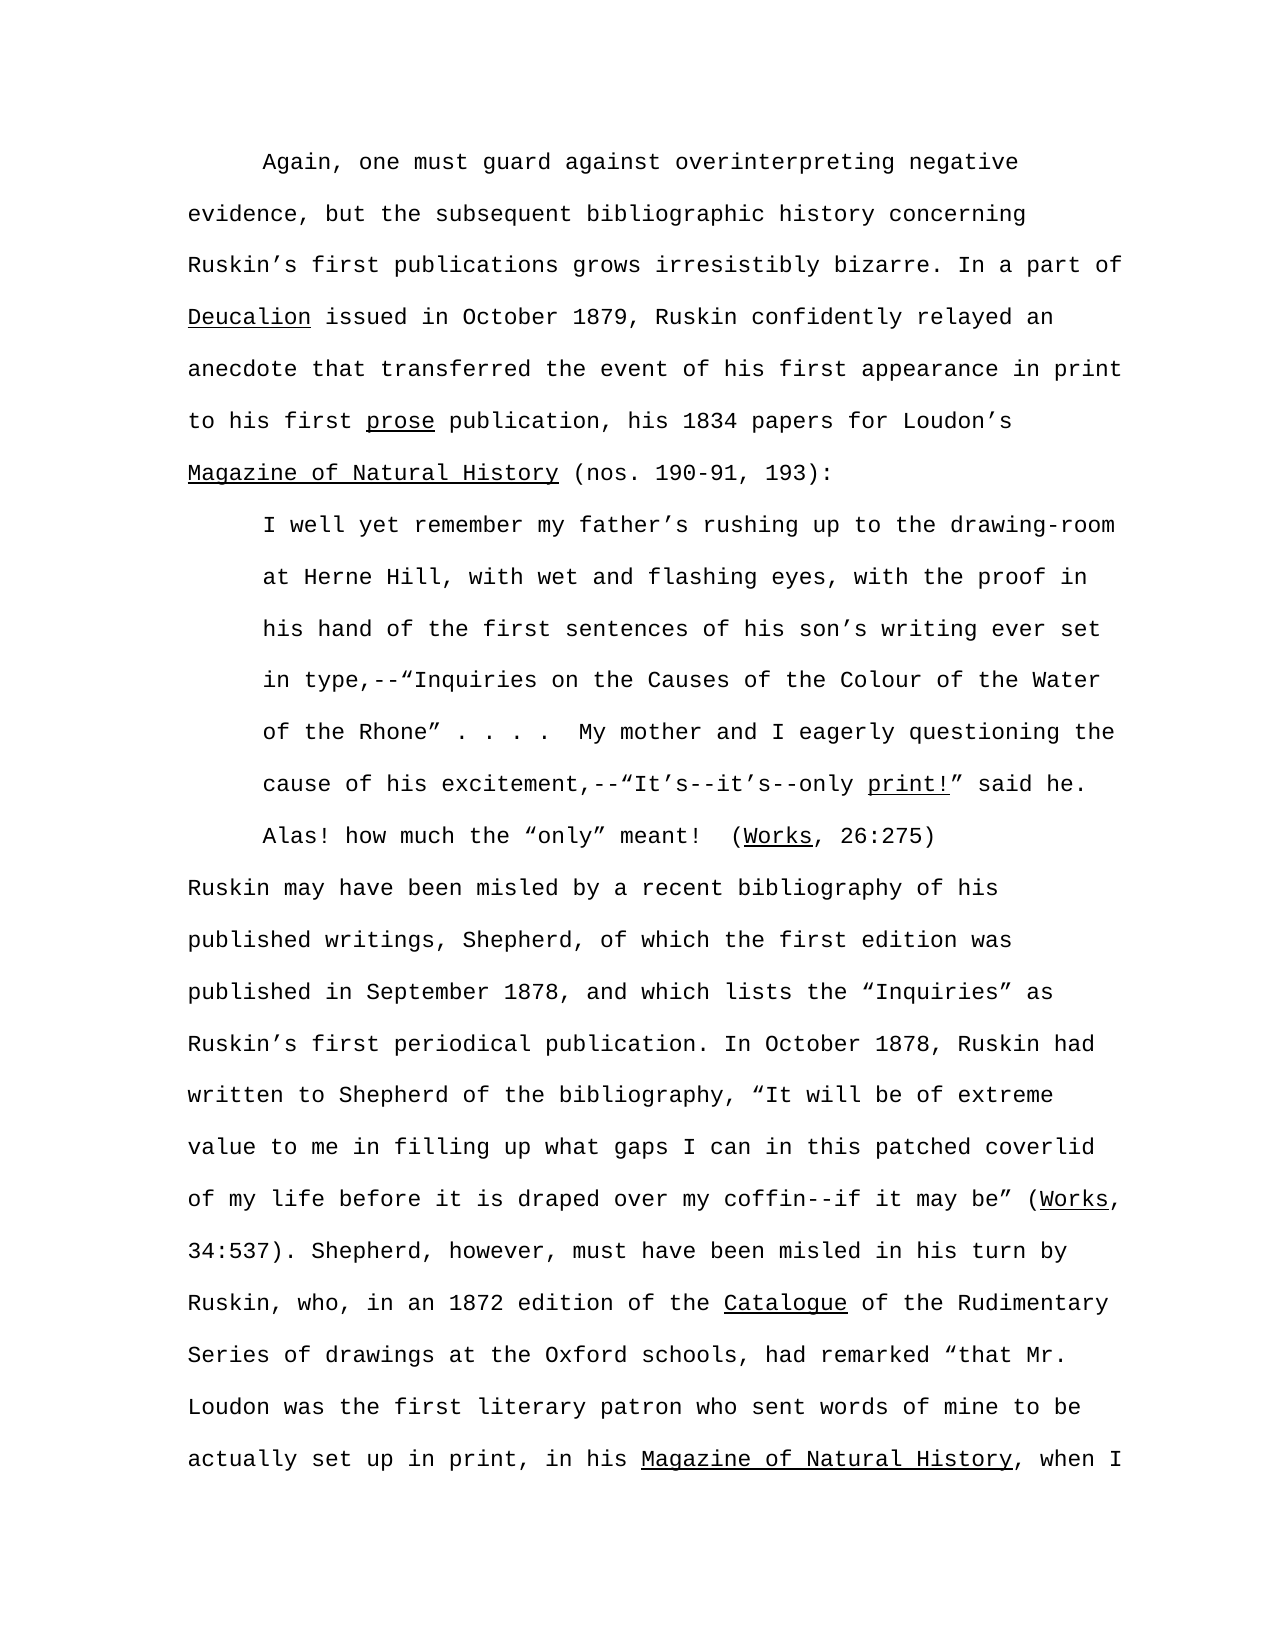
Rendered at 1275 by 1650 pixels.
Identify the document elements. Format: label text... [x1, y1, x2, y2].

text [187, 876, 1125, 1473]
text I well yet remember my father’s rushing up to the drawing-room at Herne Hill, with wet and flashing eyes, with the proof in his hand of the first sentences of his son’s writing ever set in type,--“Inquiries on the Causes of the Colour of the Water of the Rhone” . . . . My mother and I eagerly questioning the cause of his excitement,--“It’s--it’s--only print!” said he. Alas! how much the “only” meant! (Works, 26:275) [262, 513, 1125, 850]
text Again, one must guard against overinterpreting negative evidence, but the subsequent bibliographic history concerning Ruskin’s first publications grows irresistibly bizarre. In a part of Deucalion issued in October 1879, Ruskin confidently relayed an anecdote that transferred the event of his first appearance in print to his first prose publication, his 1834 papers for Loudon’s Magazine of Natural History (nos. 190-91, 193): [187, 150, 1125, 487]
